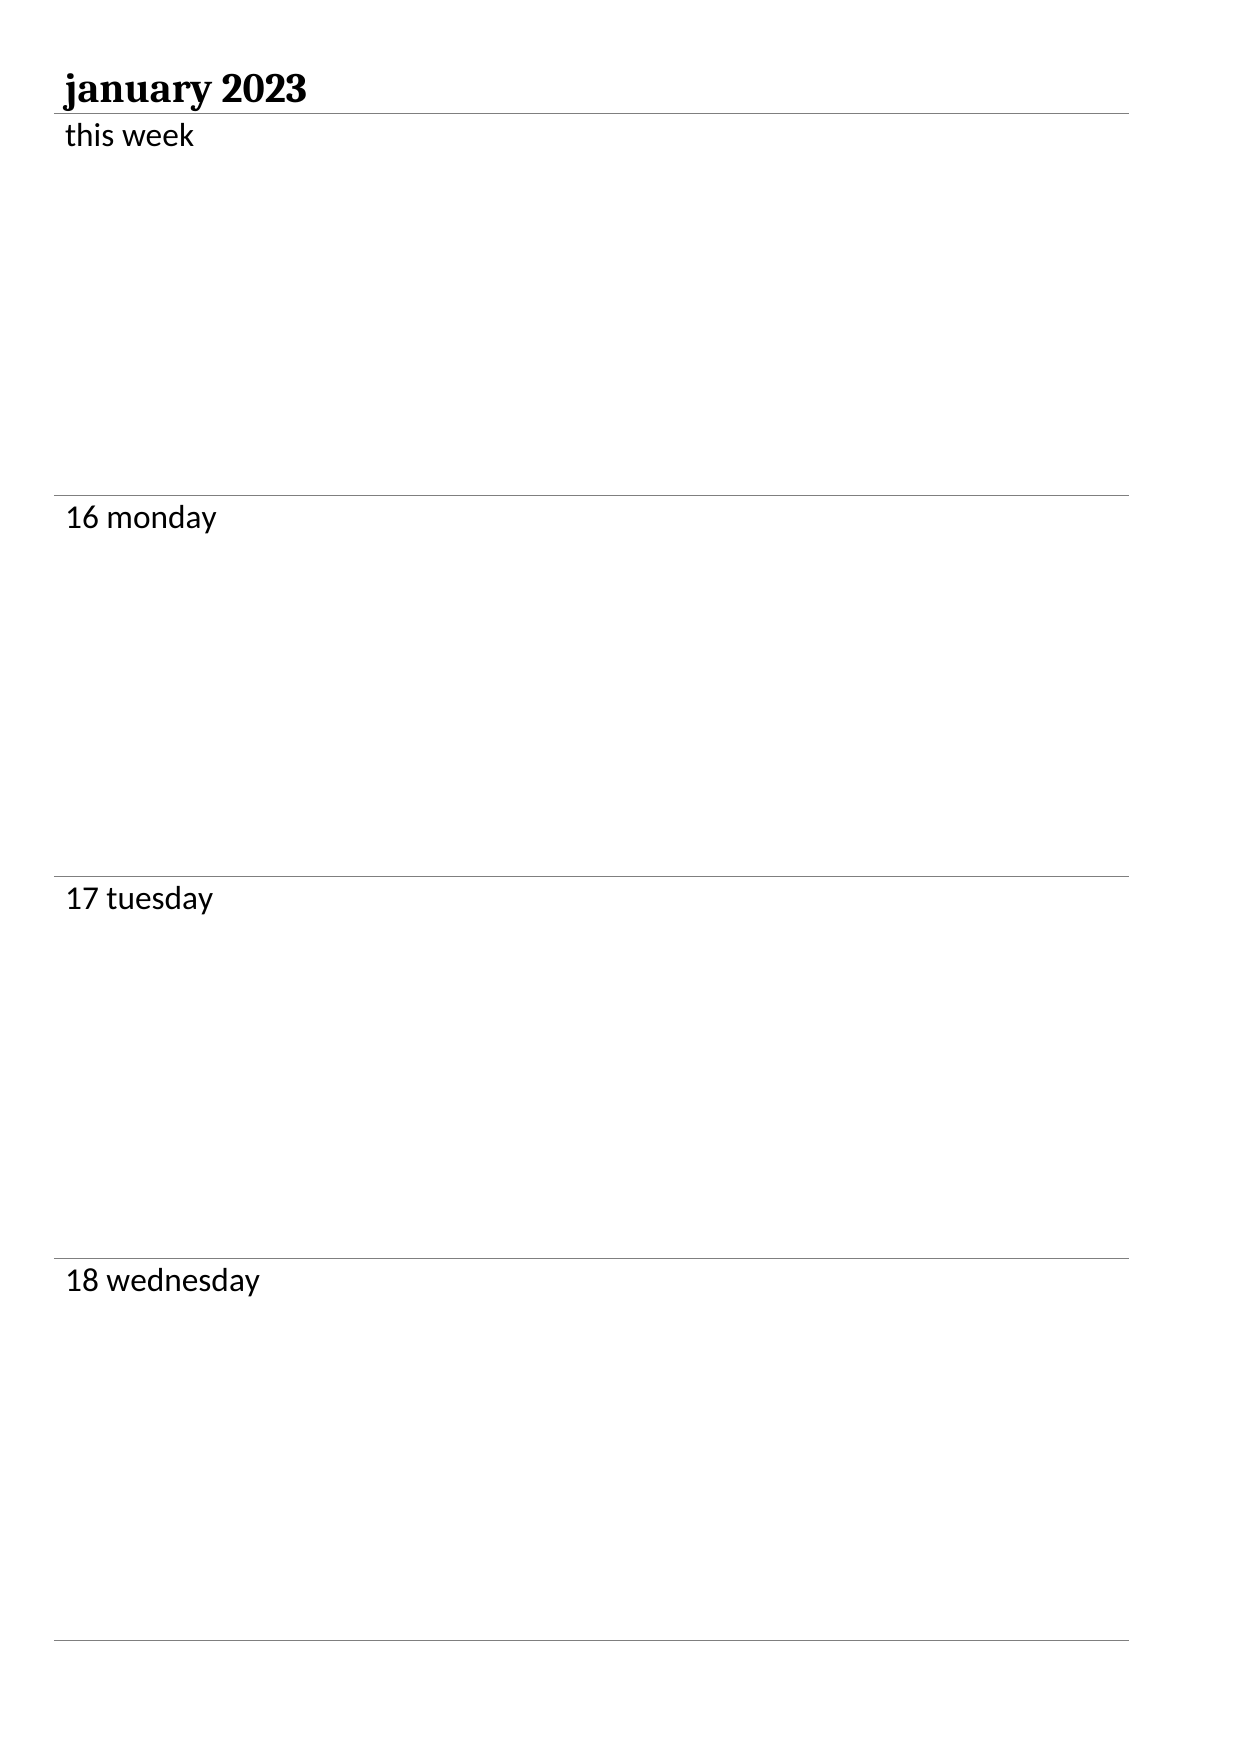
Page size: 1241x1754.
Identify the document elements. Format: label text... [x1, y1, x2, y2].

table_cell 16 monday [54, 496, 1128, 876]
table_cell this week [54, 114, 1128, 494]
table_cell 17 tuesday [54, 877, 1128, 1258]
table_header january 2023 [54, 65, 1128, 113]
table_cell 18 wednesday [54, 1259, 1128, 1639]
